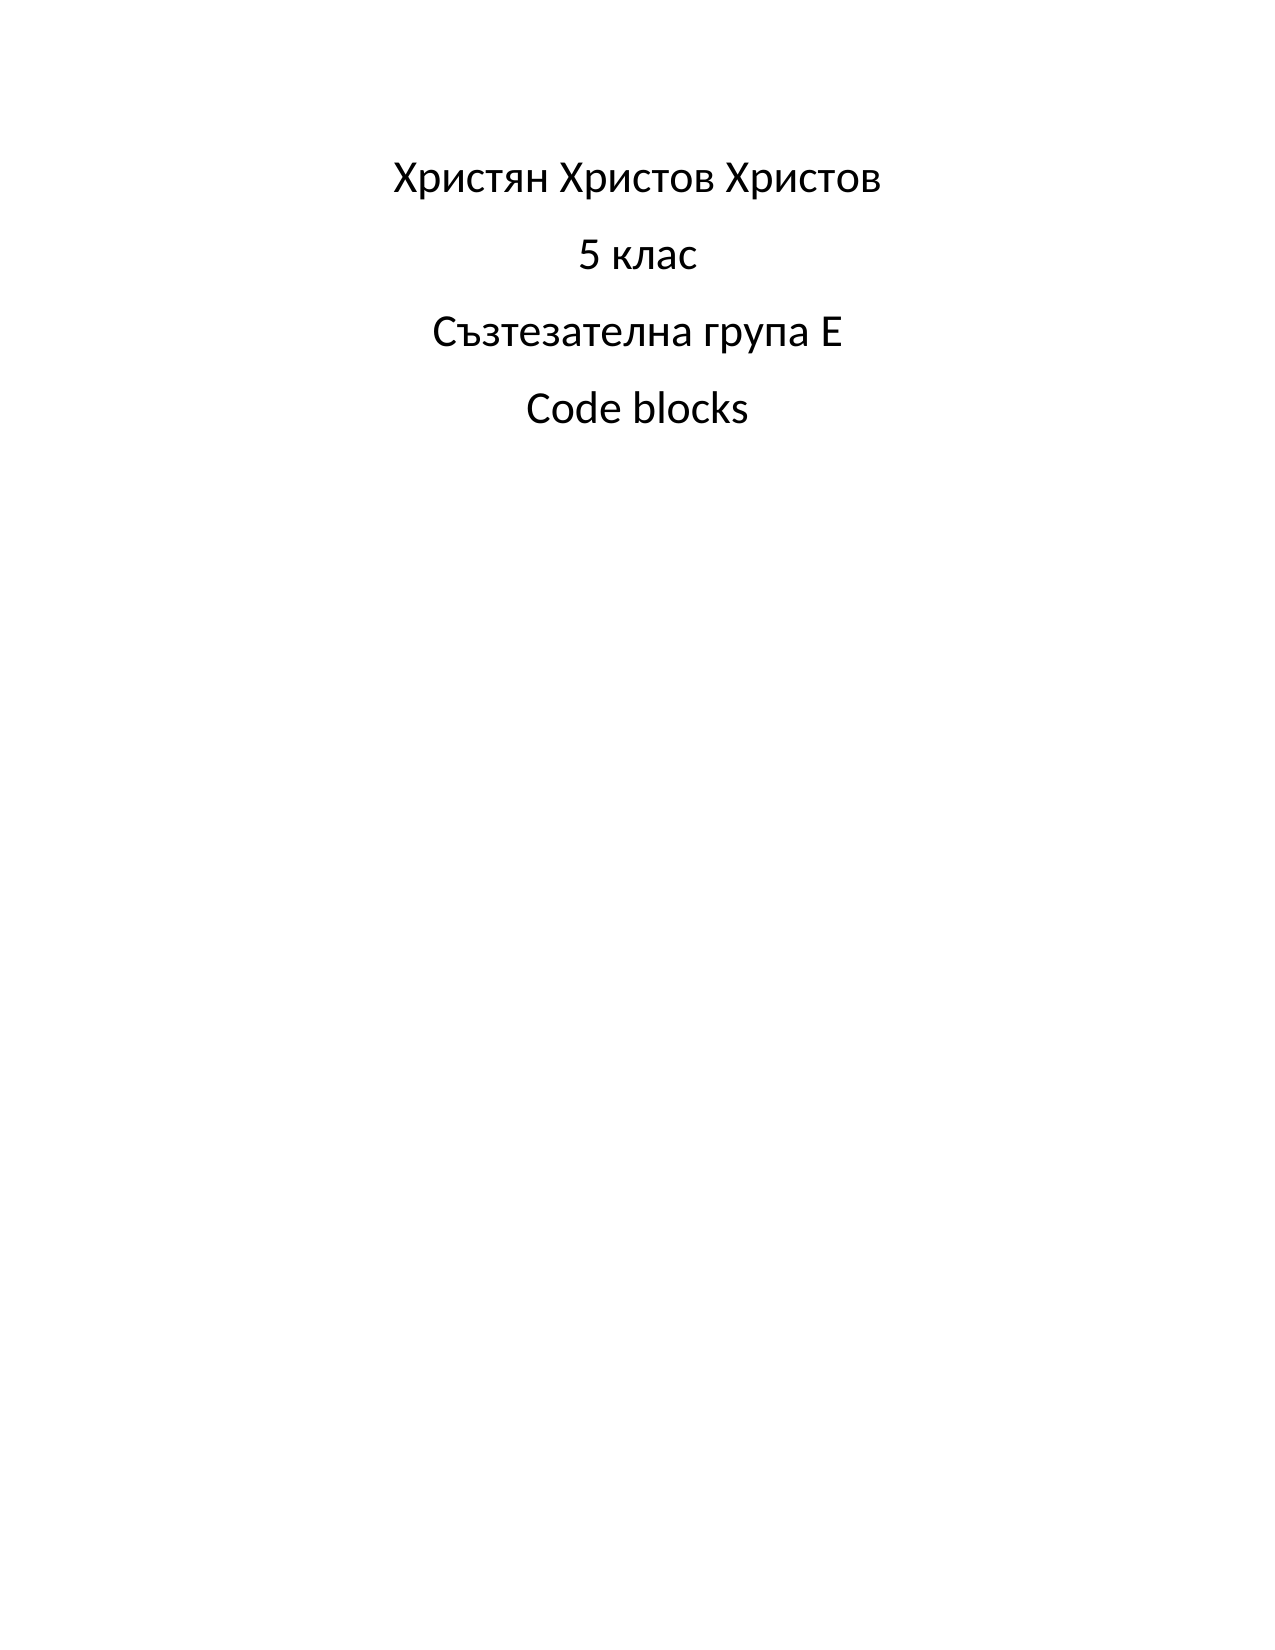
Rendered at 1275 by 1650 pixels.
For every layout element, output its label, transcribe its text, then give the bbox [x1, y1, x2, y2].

text Съзтезателна група E [148, 302, 1127, 357]
text Христян Христов Христов [148, 148, 1127, 203]
text 5 клас [148, 224, 1127, 281]
text Code blocks [148, 378, 1127, 434]
